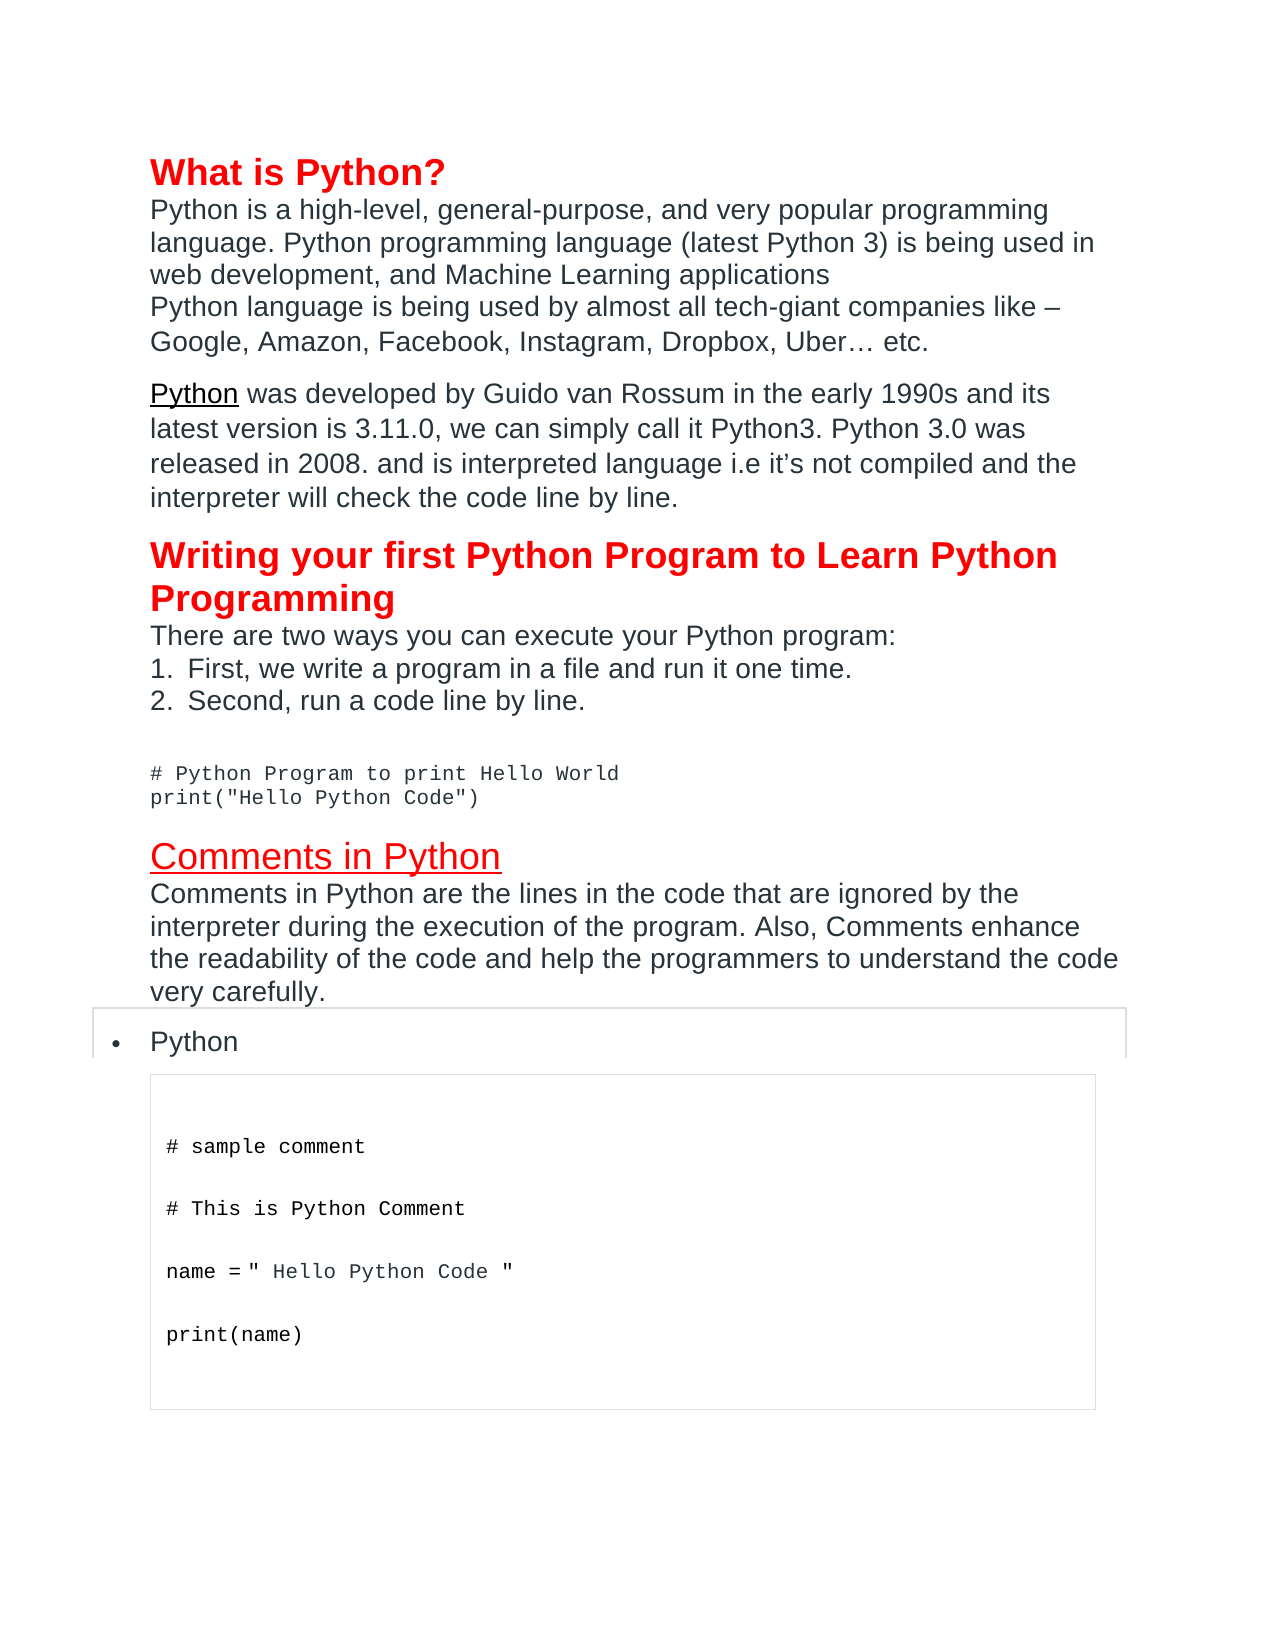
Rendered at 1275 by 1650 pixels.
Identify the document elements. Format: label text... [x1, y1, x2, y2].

text print("Hello Python Code") [150, 787, 1125, 811]
text # Python Program to print Hello World [150, 763, 1125, 787]
text Comments in Python [150, 834, 1125, 877]
text What is Python? [150, 150, 1125, 193]
text Python was developed by Guido van Rossum in the early 1990s and its latest version is 3.11.0, we can simply call it Python3. Python 3.0 was released in 2008. and is interpreted language i.e it’s not compiled and the interpreter will check the code line by line. [150, 377, 1125, 514]
text There are two ways you can execute your Python program: [150, 619, 1125, 652]
text Python is a high-level, general-purpose, and very popular programming language. Python programming language (latest Python 3) is being used in web development, and Machine Learning applications [150, 193, 1125, 290]
table_header # sample comment # This is Python Comment name = " Hello Python Code " print(name) [151, 1075, 1095, 1408]
list Python [94, 1009, 1125, 1058]
text Comments in Python are the lines in the code that are ignored by the interpreter during the execution of the program. Also, Comments enhance the readability of the code and help the programmers to understand the code very carefully. [150, 877, 1125, 1007]
subtitle Writing your first Python Program to Learn Python Programming [150, 533, 1125, 619]
text Python language is being used by almost all tech-giant companies like – Google, Amazon, Facebook, Instagram, Dropbox, Uber… etc. [150, 290, 1125, 358]
list First, we write a program in a file and run it one time. [150, 652, 1125, 684]
list Second, run a code line by line. [150, 684, 1125, 716]
